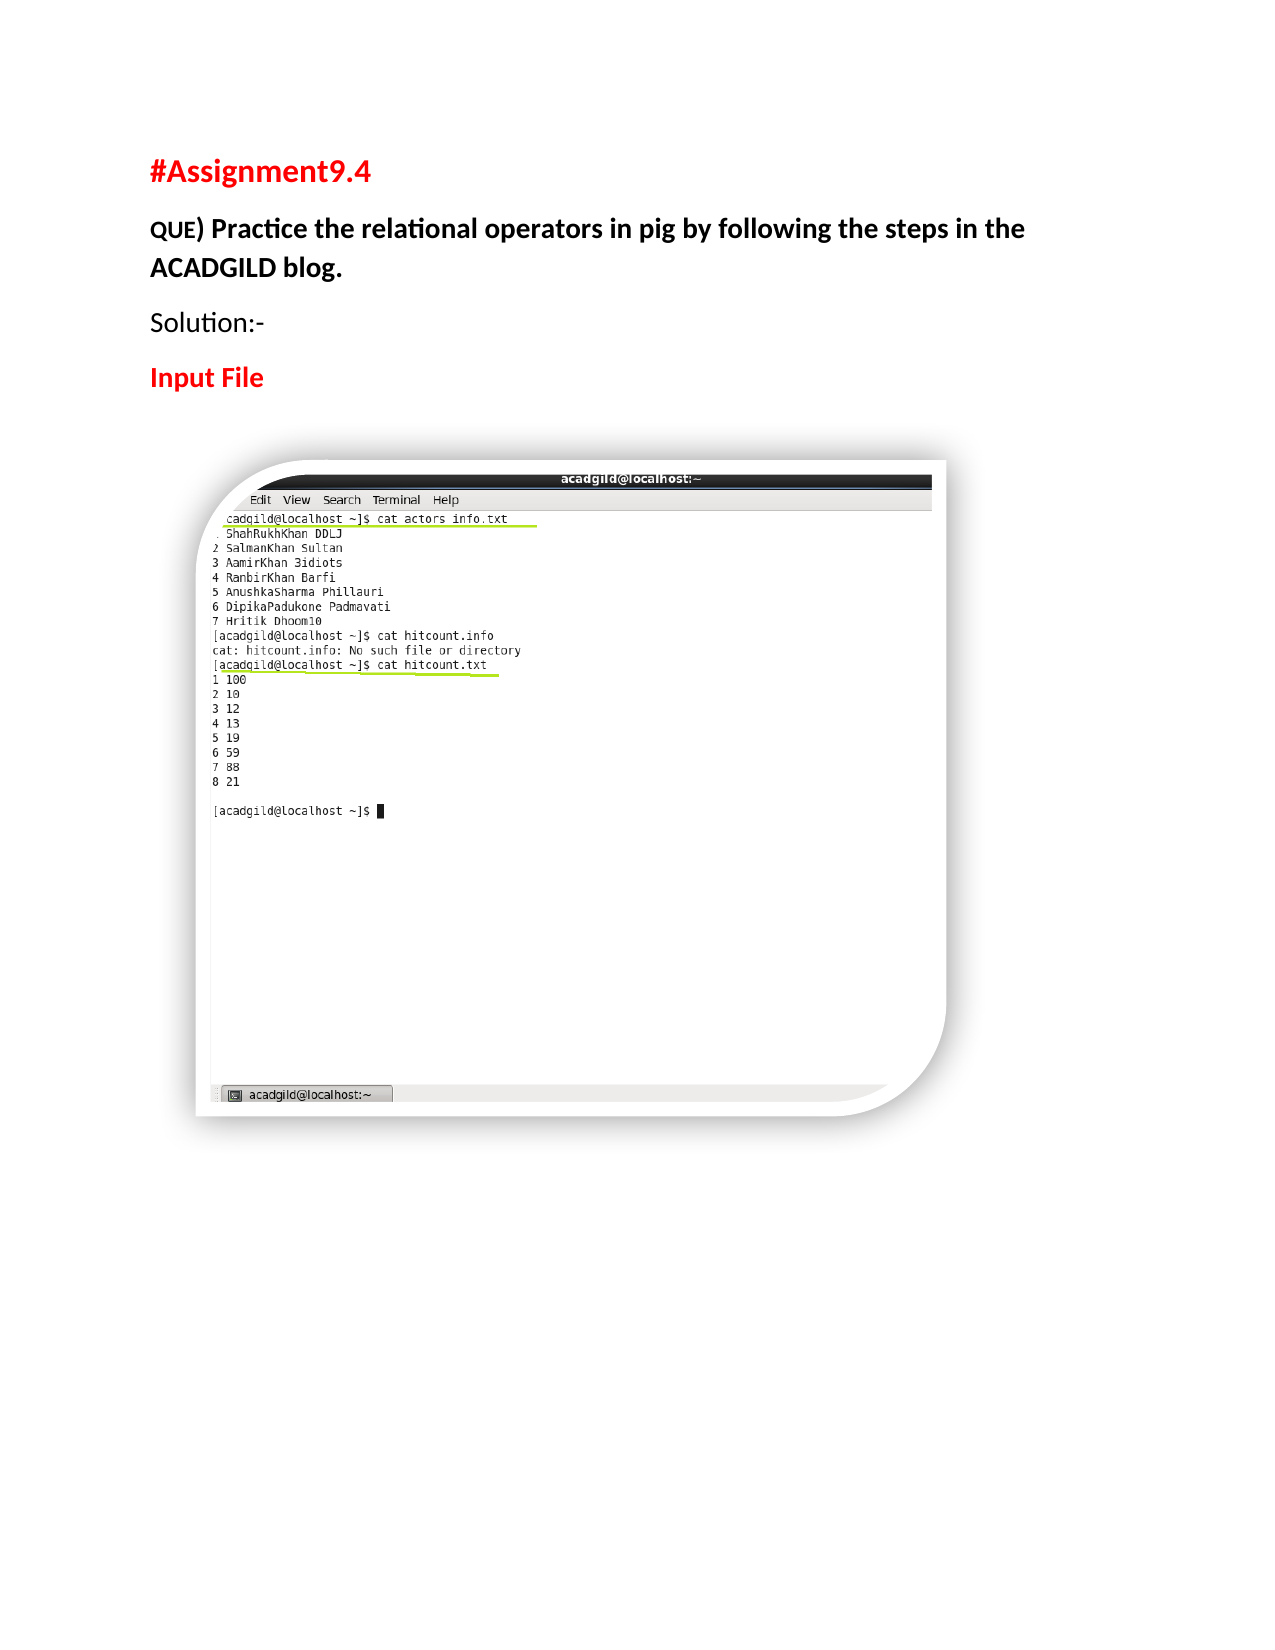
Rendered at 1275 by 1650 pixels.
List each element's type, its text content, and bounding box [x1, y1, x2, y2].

text Input File [150, 359, 1125, 395]
text #Assignment9.4 [150, 150, 1125, 191]
text QUE) Practice the relational operators in pig by following the steps in the ACADGILD blog. [150, 211, 1125, 285]
picture [211, 475, 931, 1101]
text Solution:- [150, 304, 1125, 340]
